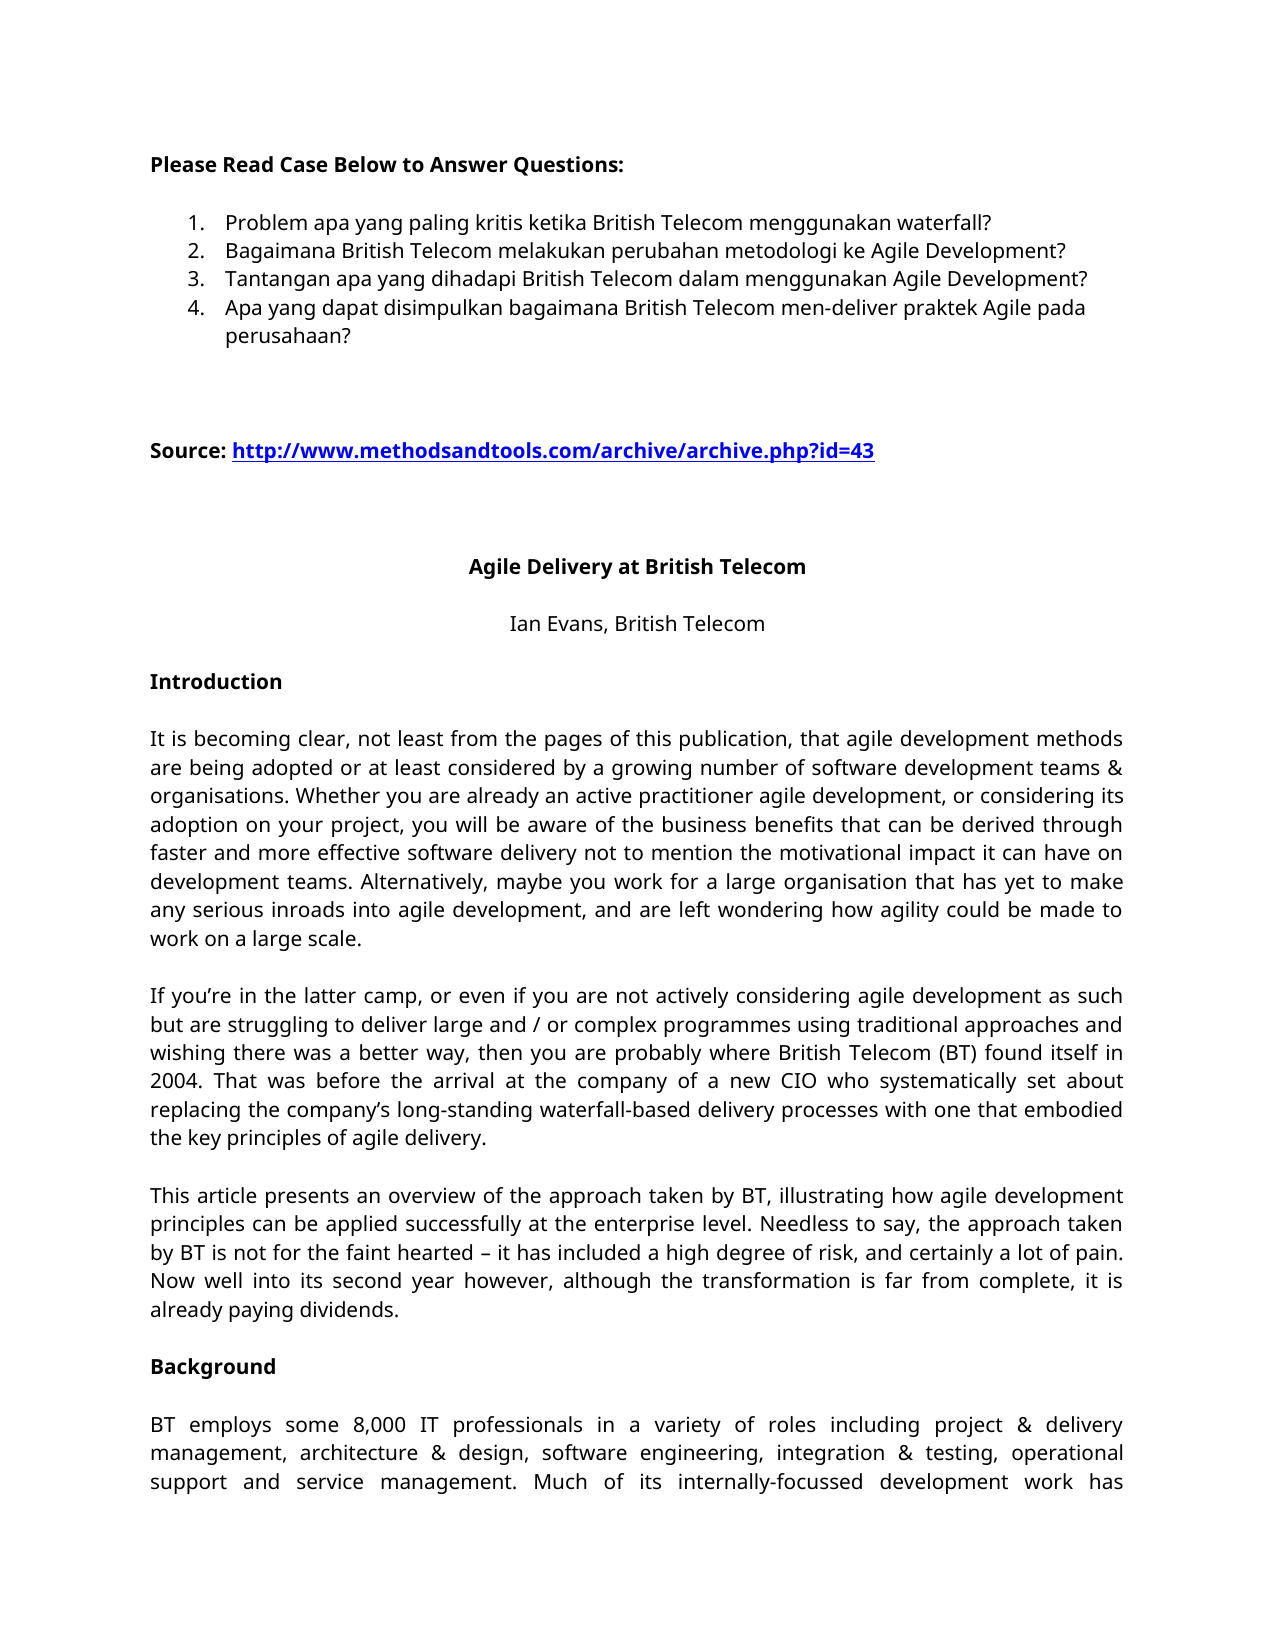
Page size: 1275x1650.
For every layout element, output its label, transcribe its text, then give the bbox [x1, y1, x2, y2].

list Tantangan apa yang dihadapi British Telecom dalam menggunakan Agile Development? [187, 264, 1125, 293]
text If you’re in the latter camp, or even if you are not actively considering agile development as such but are struggling to deliver large and / or complex programmes using traditional approaches and wishing there was a better way, then you are probably where British Telecom (BT) found itself in 2004. That was before the arrival at the company of a new CIO who systematically set about replacing the company’s long-standing waterfall-based delivery processes with one that embodied the key principles of agile delivery. [150, 981, 1125, 1152]
text Introduction [150, 667, 1125, 695]
text Ian Evans, British Telecom [150, 609, 1125, 638]
text Agile Delivery at British Telecom [150, 552, 1125, 580]
list Problem apa yang paling kritis ketika British Telecom menggunakan waterfall? [187, 208, 1125, 236]
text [150, 1410, 1125, 1495]
text This article presents an overview of the approach taken by BT, illustrating how agile development principles can be applied successfully at the enterprise level. Needless to say, the approach taken by BT is not for the faint hearted – it has included a high degree of risk, and certainly a lot of pain. Now well into its second year however, although the transformation is far from complete, it is already paying dividends. [150, 1181, 1125, 1323]
list Bagaimana British Telecom melakukan perubahan metodologi ke Agile Development? [187, 236, 1125, 264]
list Apa yang dapat disimpulkan bagaimana British Telecom men-deliver praktek Agile pada perusahaan? [187, 293, 1125, 350]
text Background [150, 1352, 1125, 1381]
text Source: http://www.methodsandtools.com/archive/archive.php?id=43 [150, 437, 1125, 465]
text It is becoming clear, not least from the pages of this publication, that agile development methods are being adopted or at least considered by a growing number of software development teams & organisations. Whether you are already an active practitioner agile development, or considering its adoption on your project, you will be aware of the business benefits that can be derived through faster and more effective software delivery not to mention the motivational impact it can have on development teams. Alternatively, maybe you work for a large organisation that has yet to make any serious inroads into agile development, and are left wondering how agility could be made to work on a large scale. [150, 724, 1125, 952]
text Please Read Case Below to Answer Questions: [150, 150, 1125, 178]
